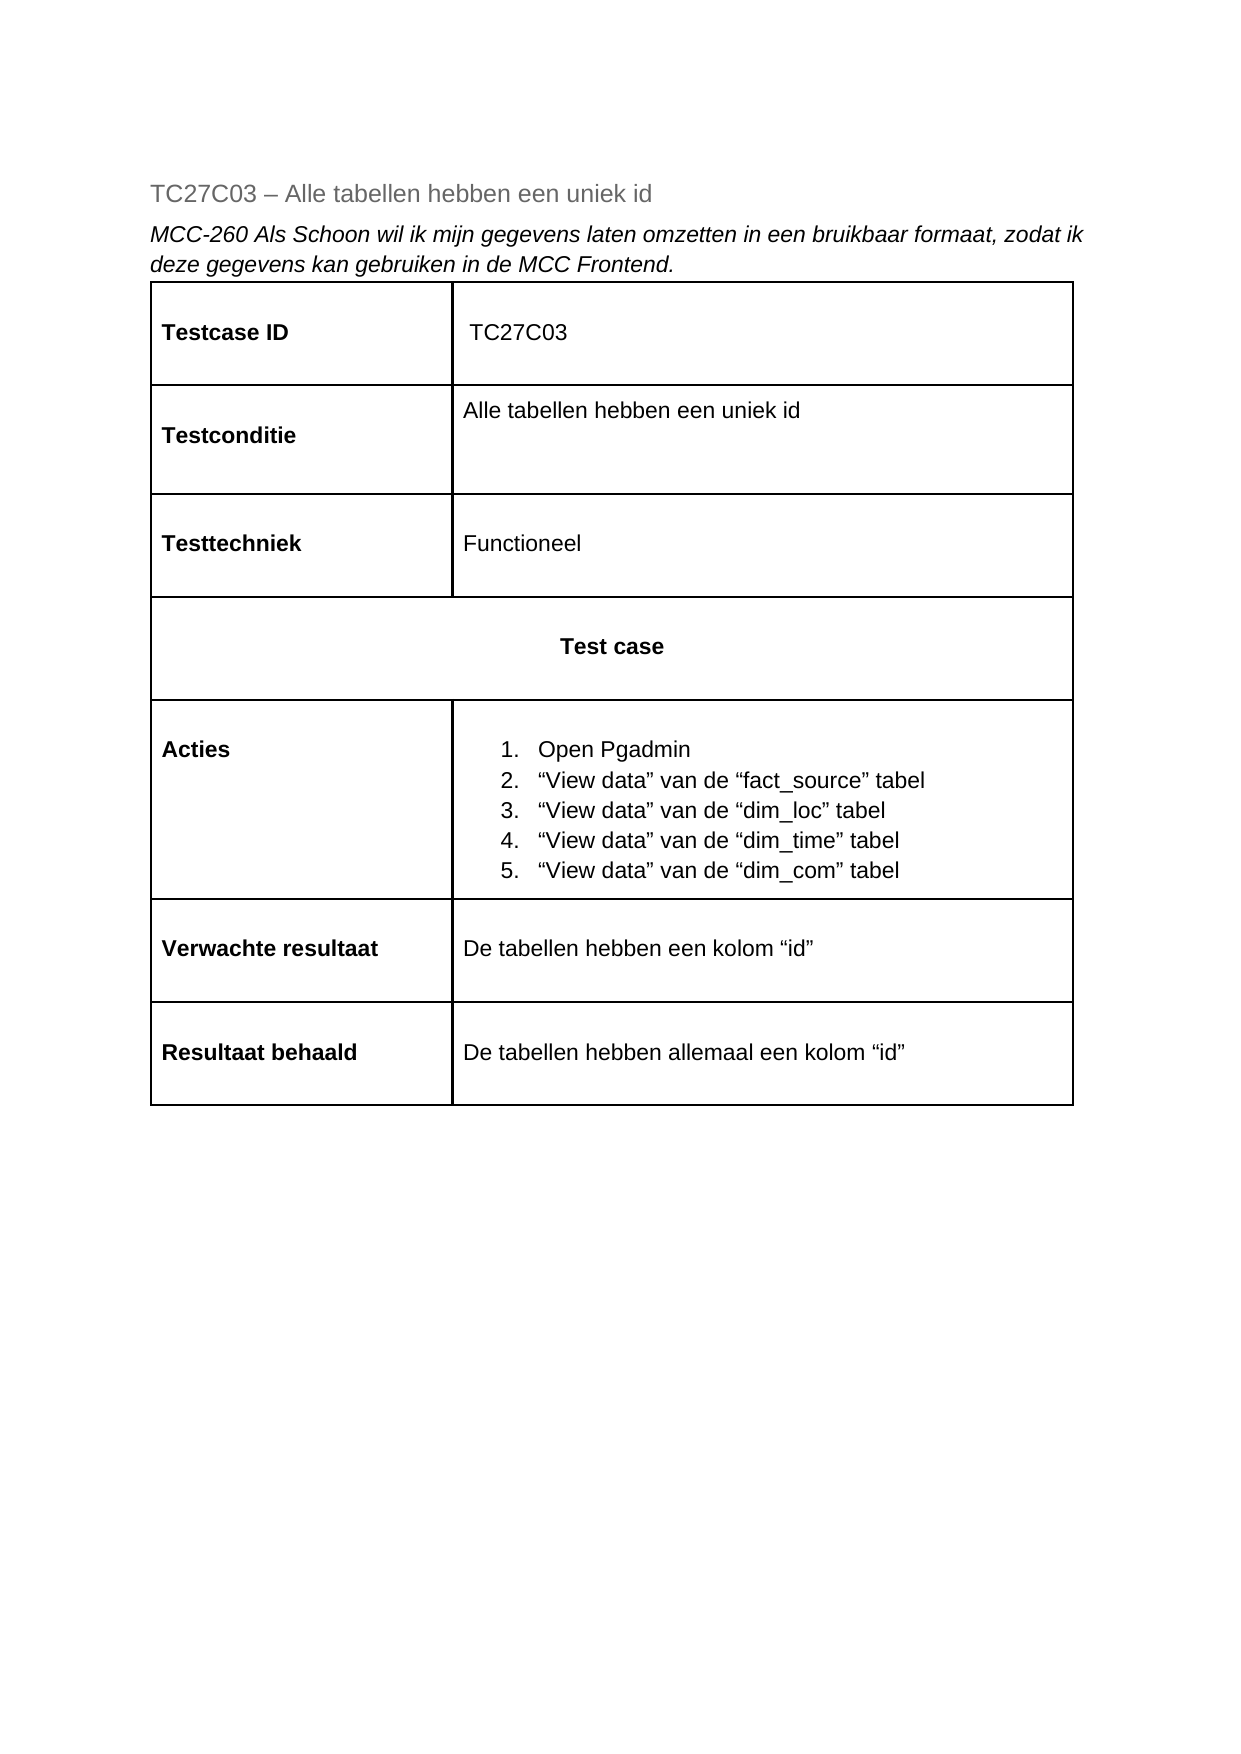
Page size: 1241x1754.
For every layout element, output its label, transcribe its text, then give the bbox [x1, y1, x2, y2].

table_cell Testconditie [152, 386, 451, 493]
table_cell Testtechniek [152, 495, 451, 596]
subtitle TC27C03 – Alle tabellen hebben een uniek id [150, 179, 1090, 208]
table_cell Functioneel [454, 495, 1072, 596]
table_cell Verwachte resultaat [152, 900, 451, 1001]
table_cell Open Pgadmin “View data” van de “fact_source” tabel “View data” van de “dim_loc” tabel “View data” van de “dim_time” tabel “View data” van de “dim_com” tabel [454, 701, 1072, 898]
table_header Testcase ID [152, 283, 451, 384]
table_cell Resultaat behaald [152, 1003, 451, 1104]
table_cell Test case [152, 598, 1072, 699]
table_header TC27C03 [454, 283, 1072, 384]
table_cell De tabellen hebben allemaal een kolom “id” [454, 1003, 1072, 1104]
table_cell Alle tabellen hebben een uniek id [454, 386, 1072, 493]
table_cell De tabellen hebben een kolom “id” [454, 900, 1072, 1001]
table_cell Acties [152, 701, 451, 898]
text MCC-260 Als Schoon wil ik mijn gegevens laten omzetten in een bruikbaar formaat, zodat ik deze gegevens kan gebruiken in de MCC Frontend. [150, 221, 1090, 277]
